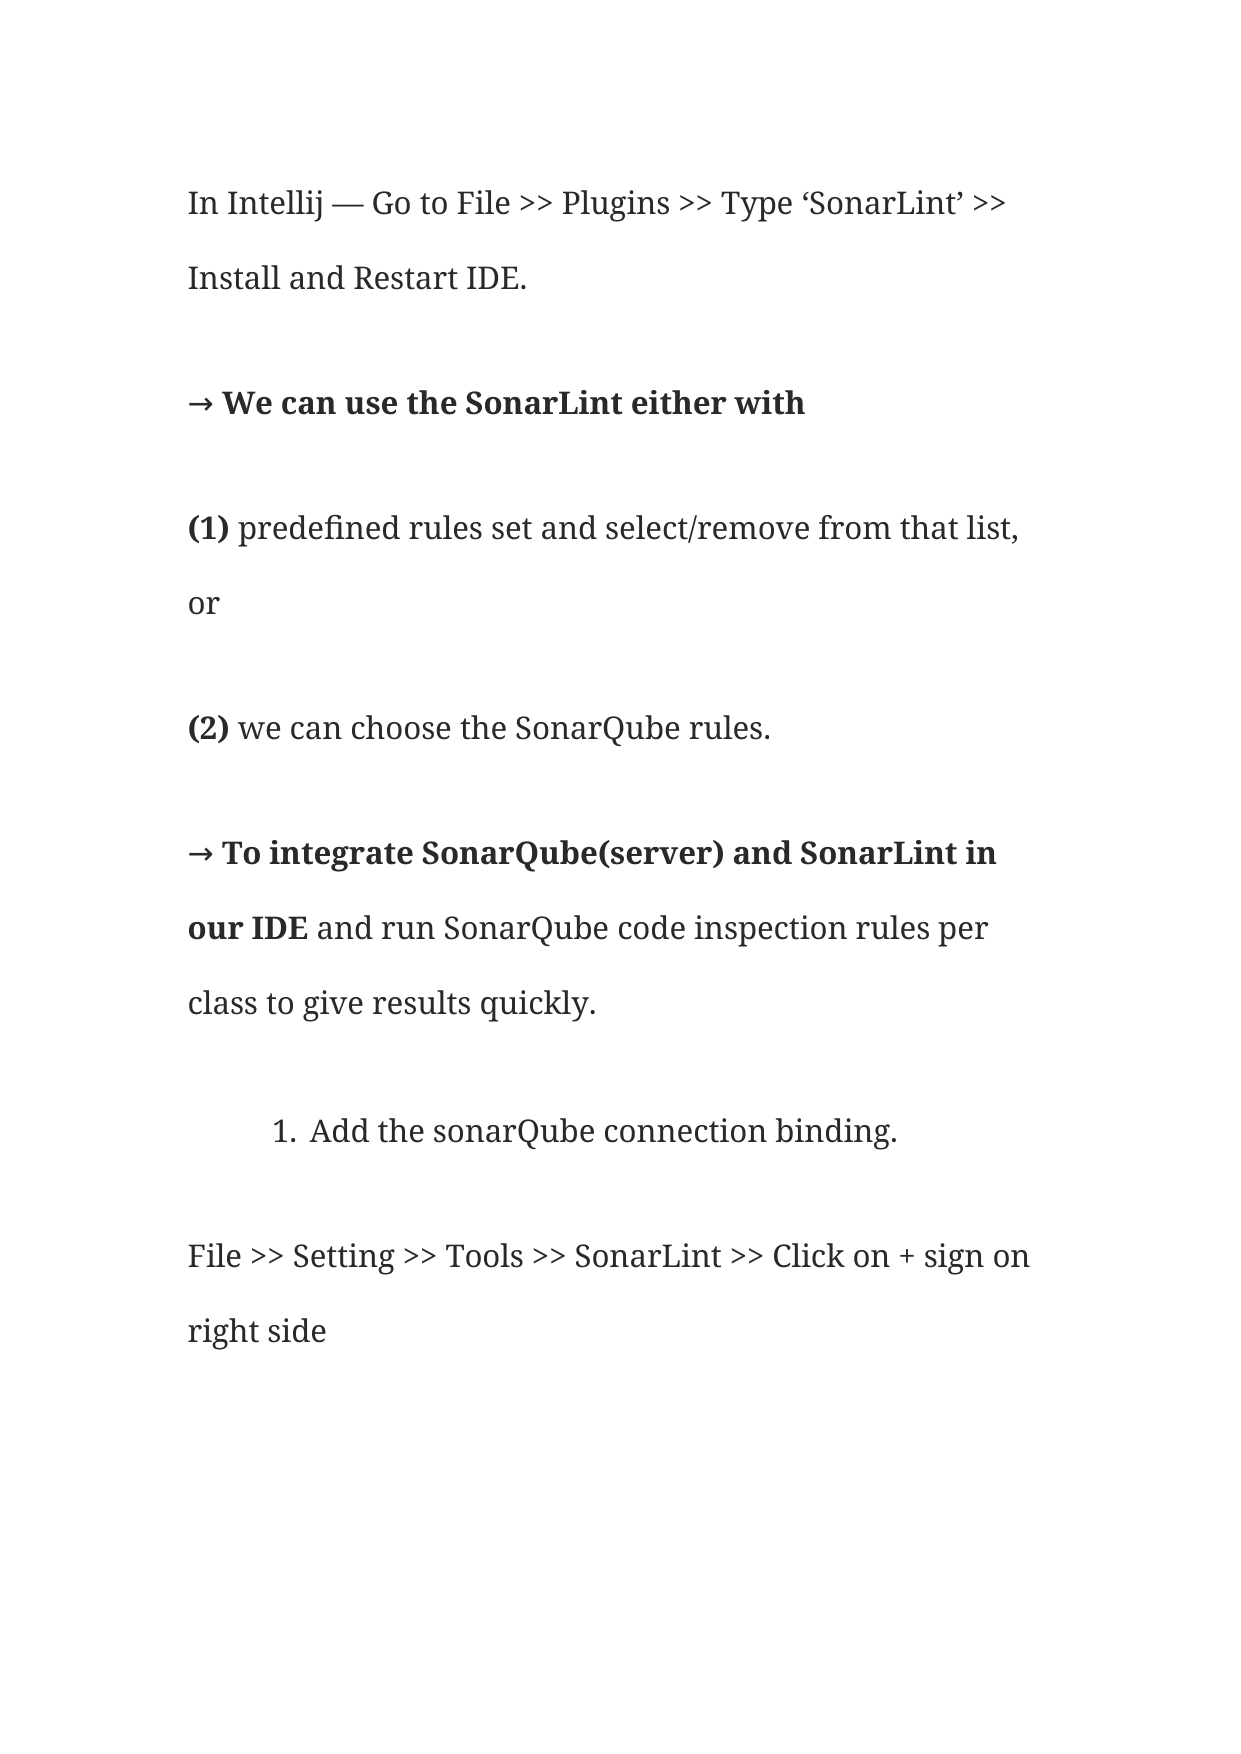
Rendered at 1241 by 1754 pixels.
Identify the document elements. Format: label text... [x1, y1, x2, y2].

text In Intellij — Go to File >> Plugins >> Type ‘SonarLint’ >> Install and Restart IDE. [187, 164, 1053, 314]
list Add the sonarQube connection binding. [272, 1093, 1053, 1168]
text (2) we can choose the SonarQube rules. [187, 689, 1053, 764]
text (1) predefined rules set and select/remove from that list, or [187, 489, 1053, 639]
text → To integrate SonarQube(server) and SonarLint in our IDE and run SonarQube code inspection rules per class to give results quickly. [187, 814, 1053, 1039]
text → We can use the SonarLint either with [187, 364, 1053, 439]
text File >> Setting >> Tools >> SonarLint >> Click on + sign on right side [187, 1218, 1053, 1368]
